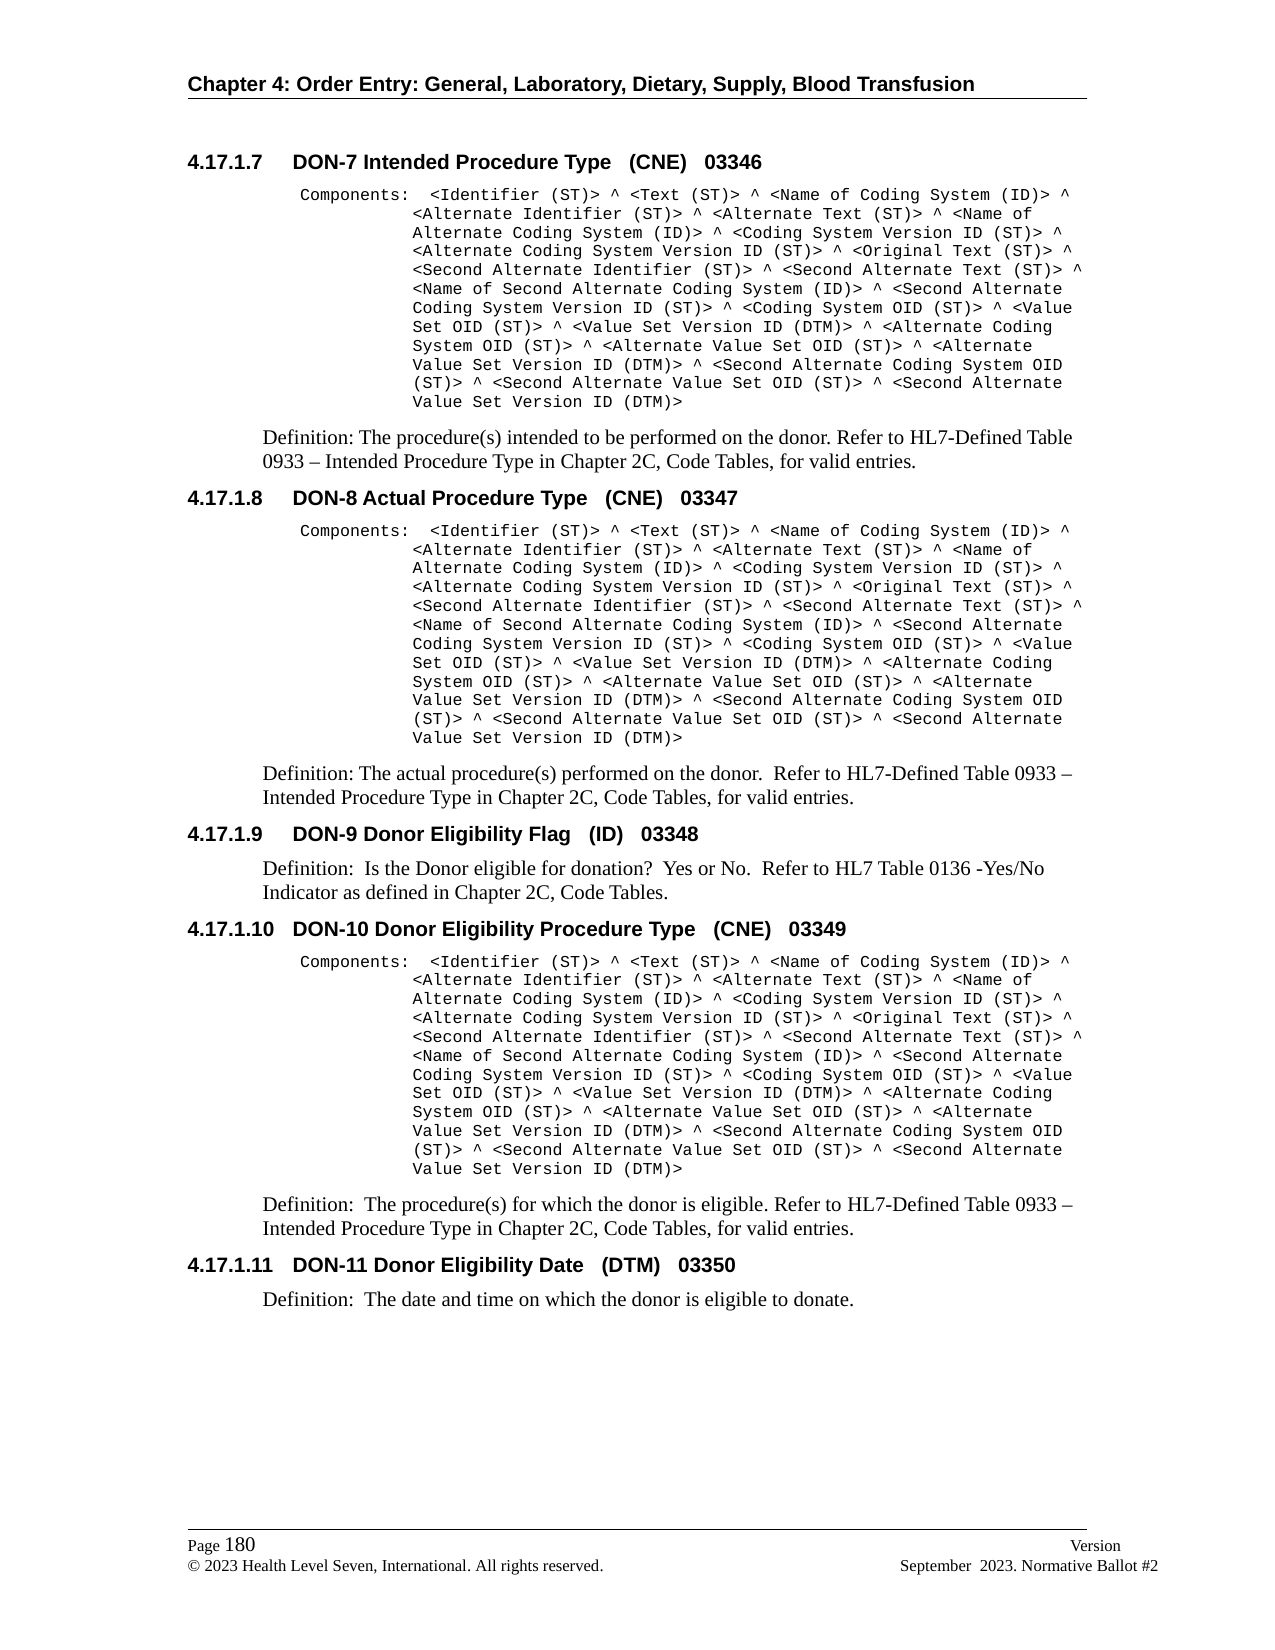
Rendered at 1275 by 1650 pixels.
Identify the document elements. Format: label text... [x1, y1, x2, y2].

text Definition: The actual procedure(s) performed on the donor. Refer to HL7-Defined Table 0933 – Intended Procedure Type in Chapter 2C, Code Tables, for valid entries. [262, 761, 1087, 809]
text Definition: The date and time on which the donor is eligible to donate. [262, 1287, 1087, 1311]
subtitle DON-9 Donor Eligibility Flag (ID) 03348 [187, 822, 1087, 846]
subtitle DON-11 Donor Eligibility Date (DTM) 03350 [187, 1252, 1087, 1276]
subtitle DON-8 Actual Procedure Type (CNE) 03347 [187, 486, 1087, 510]
text Definition: The procedure(s) intended to be performed on the donor. Refer to HL7-Defined Table 0933 – Intended Procedure Type in Chapter 2C, Code Tables, for valid entries. [262, 425, 1087, 473]
subtitle DON-7 Intended Procedure Type (CNE) 03346 [187, 150, 1087, 174]
text Definition: Is the Donor eligible for donation? Yes or No. Refer to HL7 Table 0136 -Yes/No Indicator as defined in Chapter 2C, Code Tables. [262, 856, 1087, 904]
subtitle DON-10 Donor Eligibility Procedure Type (CNE) 03349 [187, 917, 1087, 941]
text Definition: The procedure(s) for which the donor is eligible. Refer to HL7-Defined Table 0933 – Intended Procedure Type in Chapter 2C, Code Tables, for valid entries. [262, 1192, 1087, 1240]
